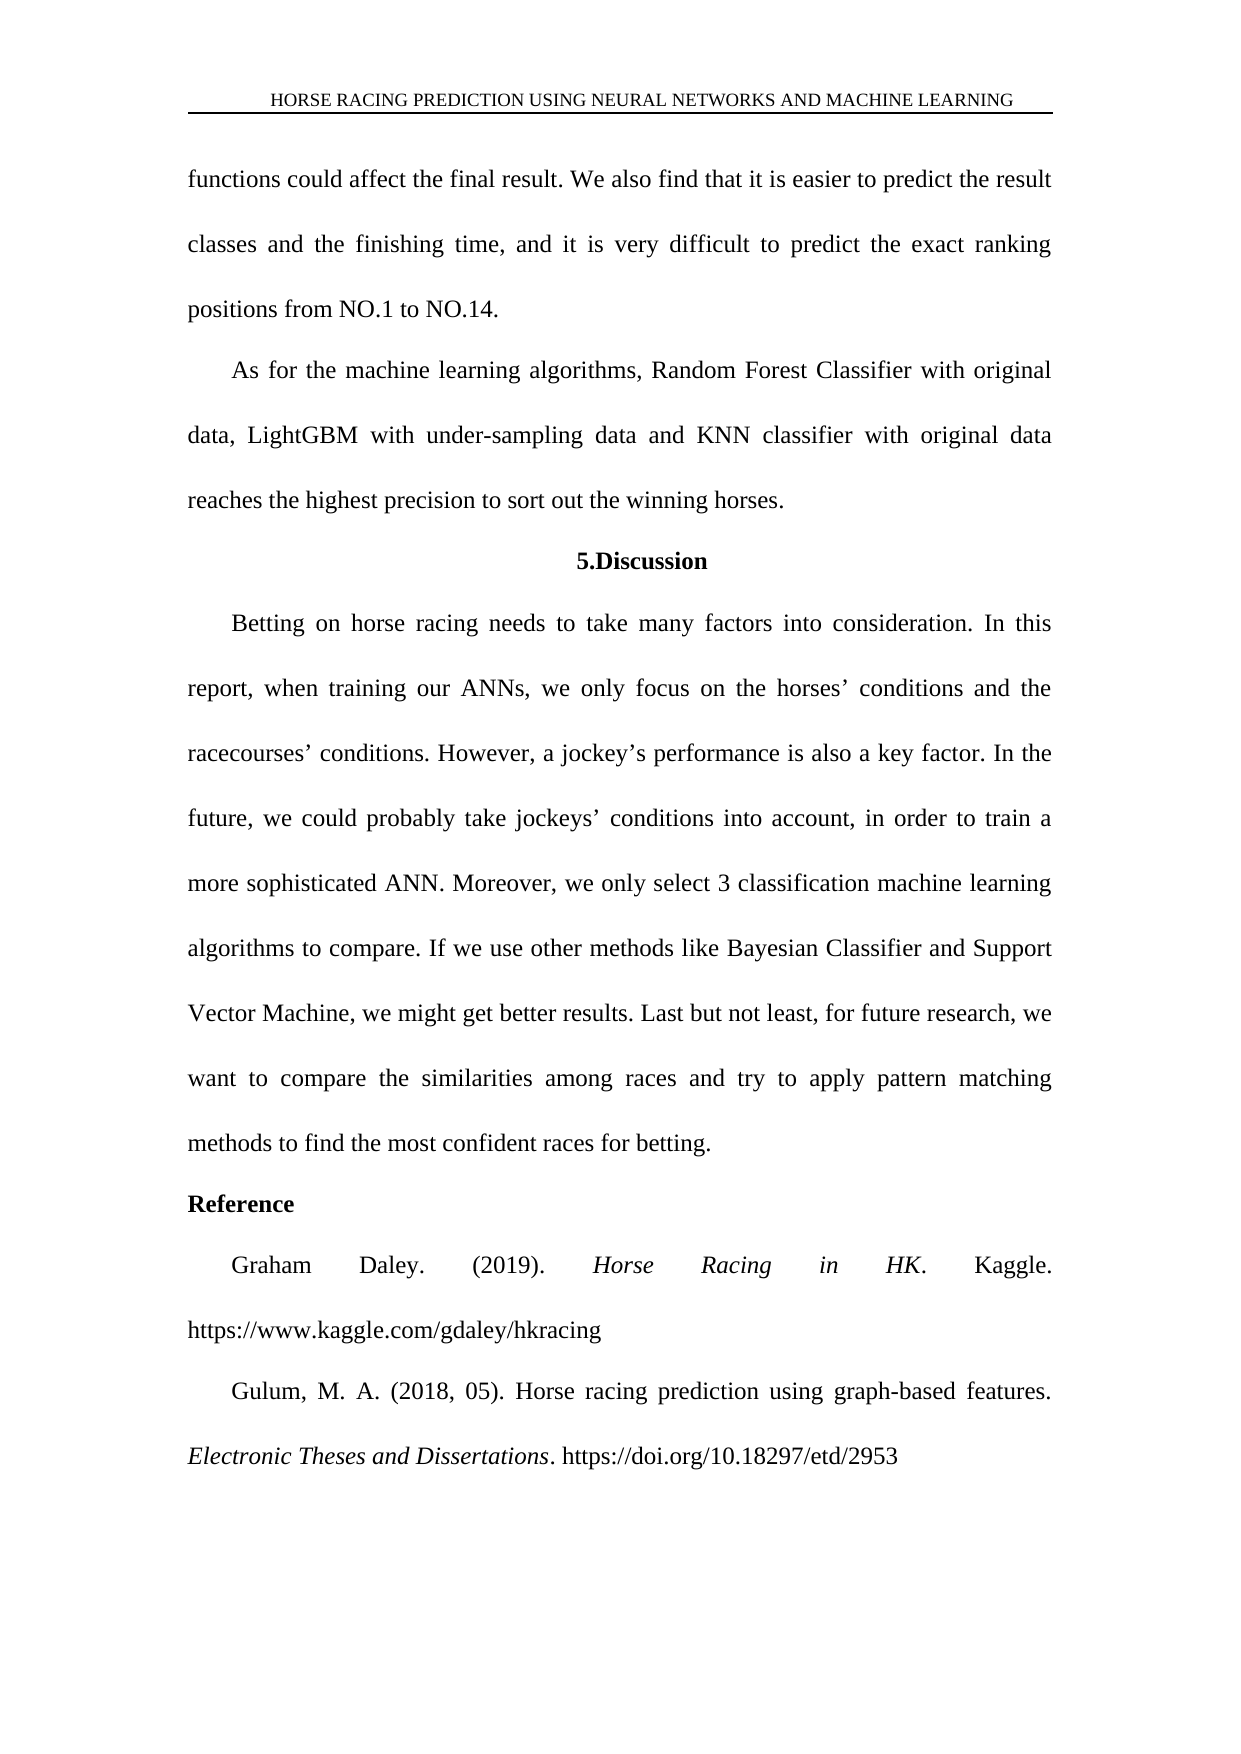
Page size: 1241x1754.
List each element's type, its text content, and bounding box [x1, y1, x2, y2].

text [187, 162, 1053, 324]
subtitle 5.Discussion [187, 544, 1053, 577]
text Gulum, M. A. (2018, 05). Horse racing prediction using graph-based features. Electronic Theses and Dissertations. https://doi.org/10.18297/etd/2953 [187, 1374, 1053, 1472]
subtitle Reference [187, 1187, 1053, 1219]
text Betting on horse racing needs to take many factors into consideration. In this report, when training our ANNs, we only focus on the horses’ conditions and the racecourses’ conditions. However, a jockey’s performance is also a key factor. In the future, we could probably take jockeys’ conditions into account, in order to train a more sophisticated ANN. Moreover, we only select 3 classification machine learning algorithms to compare. If we use other methods like Bayesian Classifier and Support Vector Machine, we might get better results. Last but not least, for future research, we want to compare the similarities among races and try to apply pattern matching methods to find the most confident races for betting. [187, 606, 1053, 1158]
text Graham Daley. (2019). Horse Racing in HK. Kaggle. https://www.kaggle.com/gdaley/hkracing [187, 1248, 1053, 1346]
text As for the machine learning algorithms, Random Forest Classifier with original data, LightGBM with under-sampling data and KNN classifier with original data reaches the highest precision to sort out the winning horses. [187, 353, 1053, 516]
